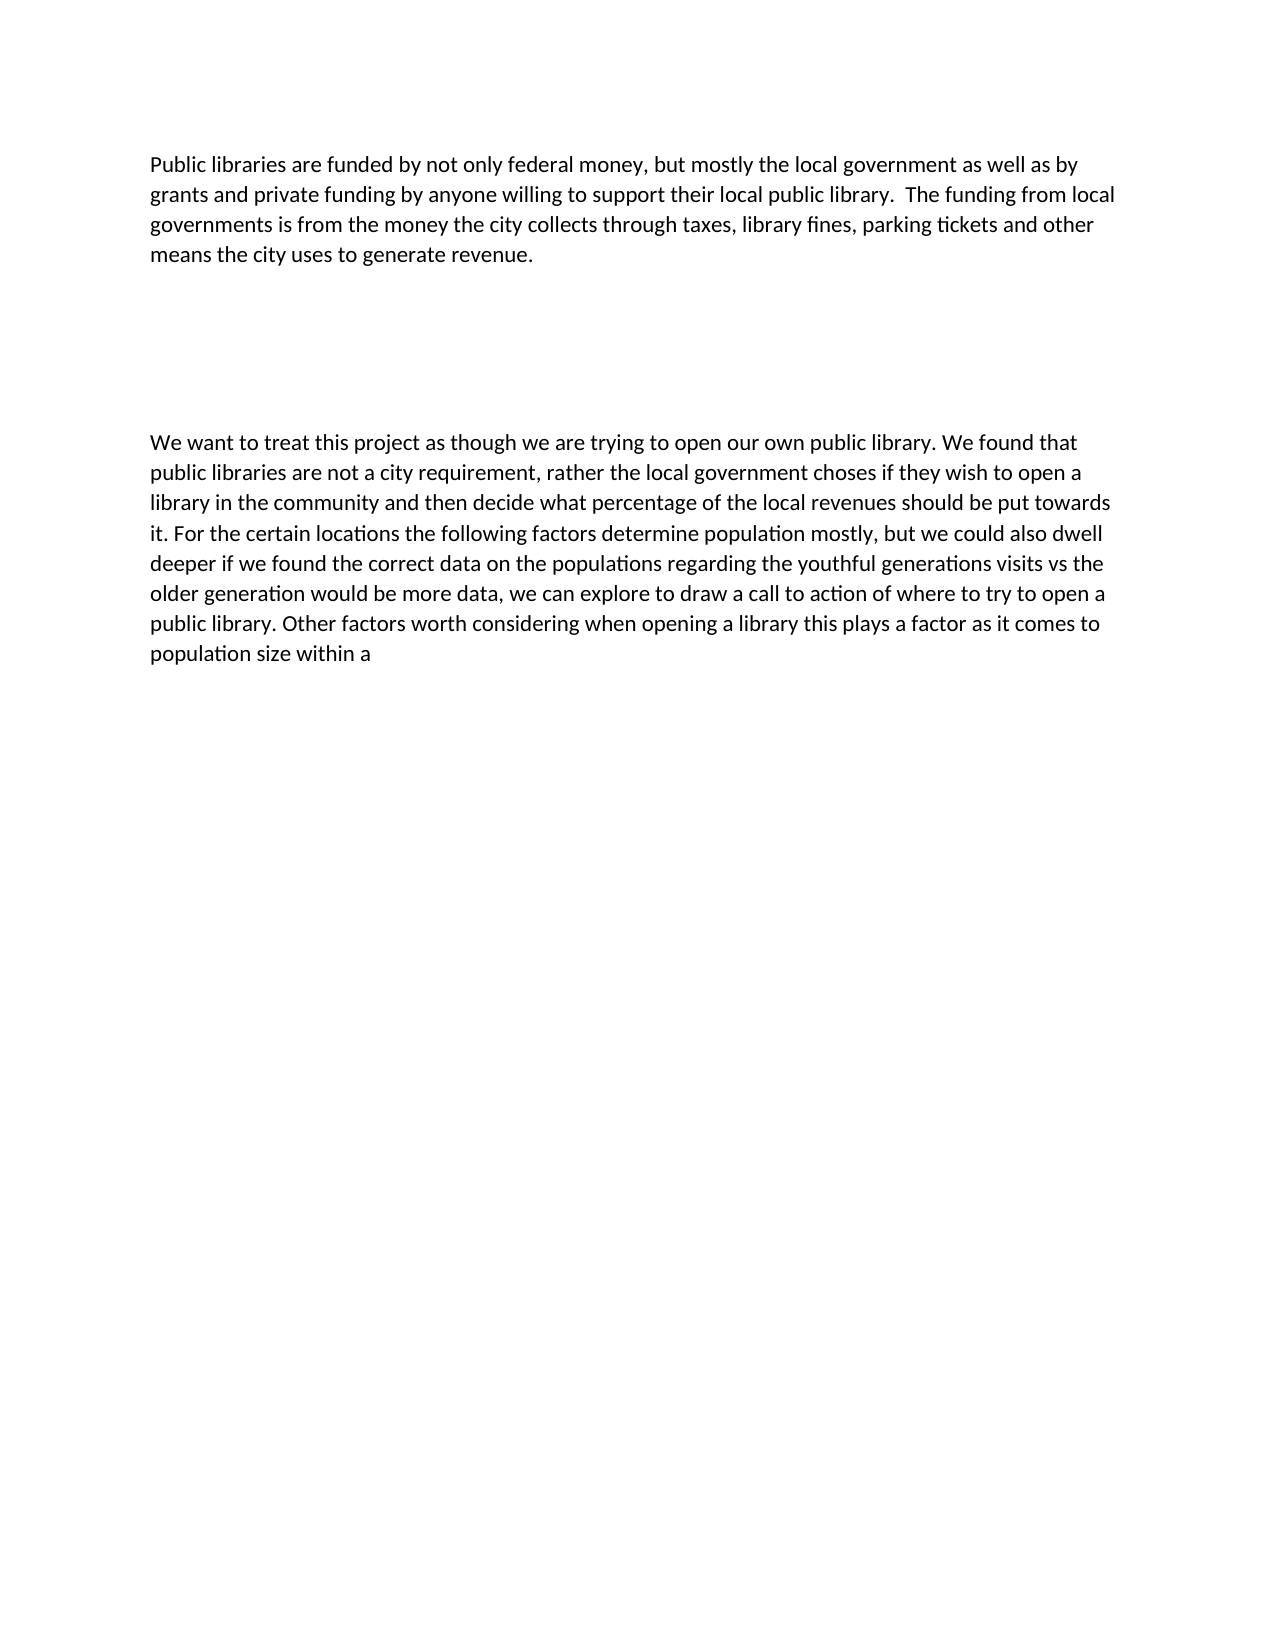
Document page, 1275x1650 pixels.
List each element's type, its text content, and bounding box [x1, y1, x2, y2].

text We want to treat this project as though we are trying to open our own public library. We found that public libraries are not a city requirement, rather the local government choses if they wish to open a library in the community and then decide what percentage of the local revenues should be put towards it. For the certain locations the following factors determine population mostly, but we could also dwell deeper if we found the correct data on the populations regarding the youthful generations visits vs the older generation would be more data, we can explore to draw a call to action of where to try to open a public library. Other factors worth considering when opening a library this plays a factor as it comes to population size within a [150, 428, 1125, 668]
text Public libraries are funded by not only federal money, but mostly the local government as well as by grants and private funding by anyone willing to support their local public library. The funding from local governments is from the money the city collects through taxes, library fines, parking tickets and other means the city uses to generate revenue. [150, 150, 1125, 269]
